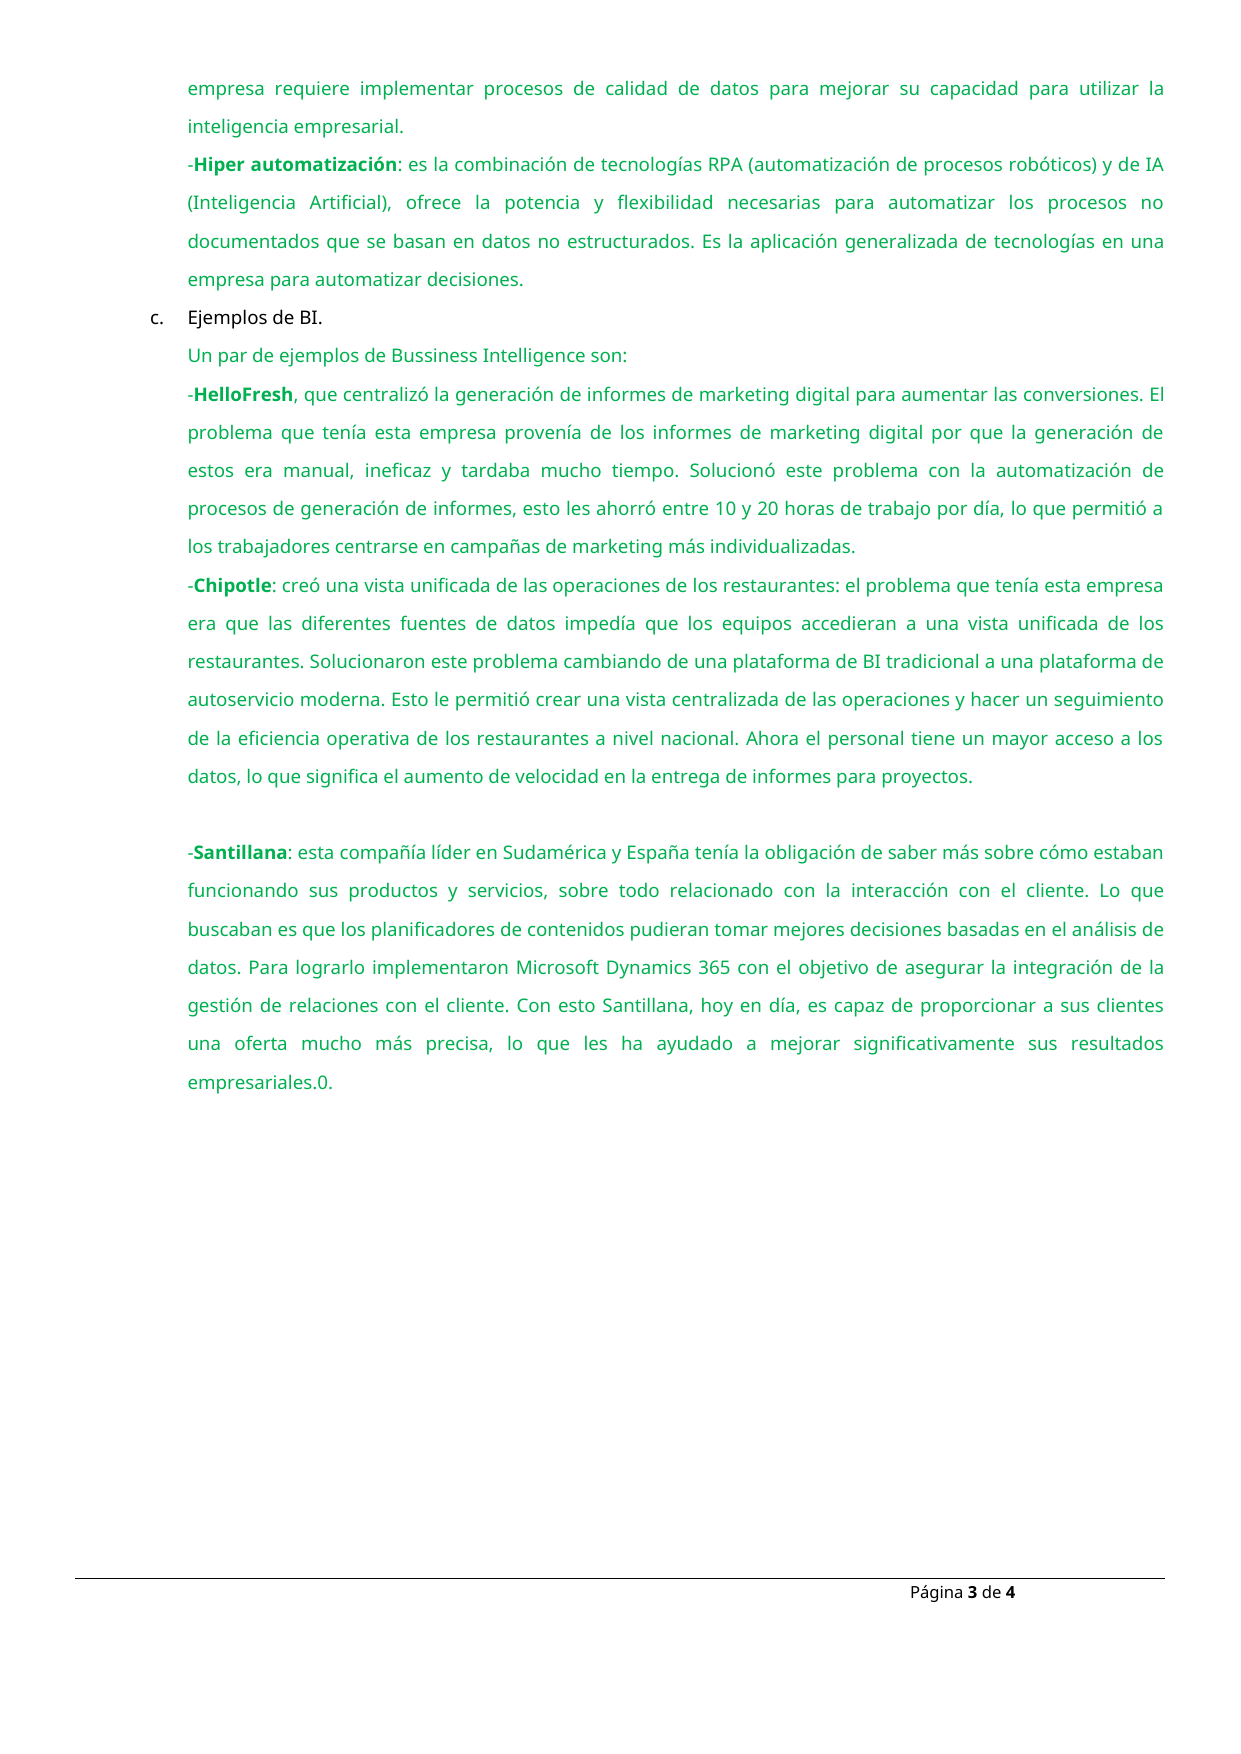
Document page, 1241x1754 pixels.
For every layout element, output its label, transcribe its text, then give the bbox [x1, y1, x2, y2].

list -HelloFresh, que centralizó la generación de informes de marketing digital para aumentar las conversiones. El problema que tenía esta empresa provenía de los informes de marketing digital por que la generación de estos era manual, ineficaz y tardaba mucho tiempo. Solucionó este problema con la automatización de procesos de generación de informes, esto les ahorró entre 10 y 20 horas de trabajo por día, lo que permitió a los trabajadores centrarse en campañas de marketing más individualizadas. [187, 381, 1165, 559]
list -Santillana: esta compañía líder en Sudamérica y España tenía la obligación de saber más sobre cómo estaban funcionando sus productos y servicios, sobre todo relacionado con la interacción con el cliente. Lo que buscaban es que los planificadores de contenidos pudieran tomar mejores decisiones basadas en el análisis de datos. Para lograrlo implementaron Microsoft Dynamics 365 con el objetivo de asegurar la integración de la gestión de relaciones con el cliente. Con esto Santillana, hoy en día, es capaz de proporcionar a sus clientes una oferta mucho más precisa, lo que les ha ayudado a mejorar significativamente sus resultados empresariales.0. [187, 839, 1165, 1094]
list -Chipotle: creó una vista unificada de las operaciones de los restaurantes: el problema que tenía esta empresa era que las diferentes fuentes de datos impedía que los equipos accedieran a una vista unificada de los restaurantes. Solucionaron este problema cambiando de una plataforma de BI tradicional a una plataforma de autoservicio moderna. Esto le permitió crear una vista centralizada de las operaciones y hacer un seguimiento de la eficiencia operativa de los restaurantes a nivel nacional. Ahora el personal tiene un mayor acceso a los datos, lo que significa el aumento de velocidad en la entrega de informes para proyectos. [187, 572, 1165, 789]
list -Hiper automatización: es la combinación de tecnologías RPA (automatización de procesos robóticos) y de IA (Inteligencia Artificial), ofrece la potencia y flexibilidad necesarias para automatizar los procesos no documentados que se basan en datos no estructurados. Es la aplicación generalizada de tecnologías en una empresa para automatizar decisiones. [187, 151, 1165, 292]
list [187, 75, 1165, 139]
list Un par de ejemplos de Bussiness Intelligence son: [187, 343, 1165, 368]
list Ejemplos de BI. [150, 304, 1165, 330]
